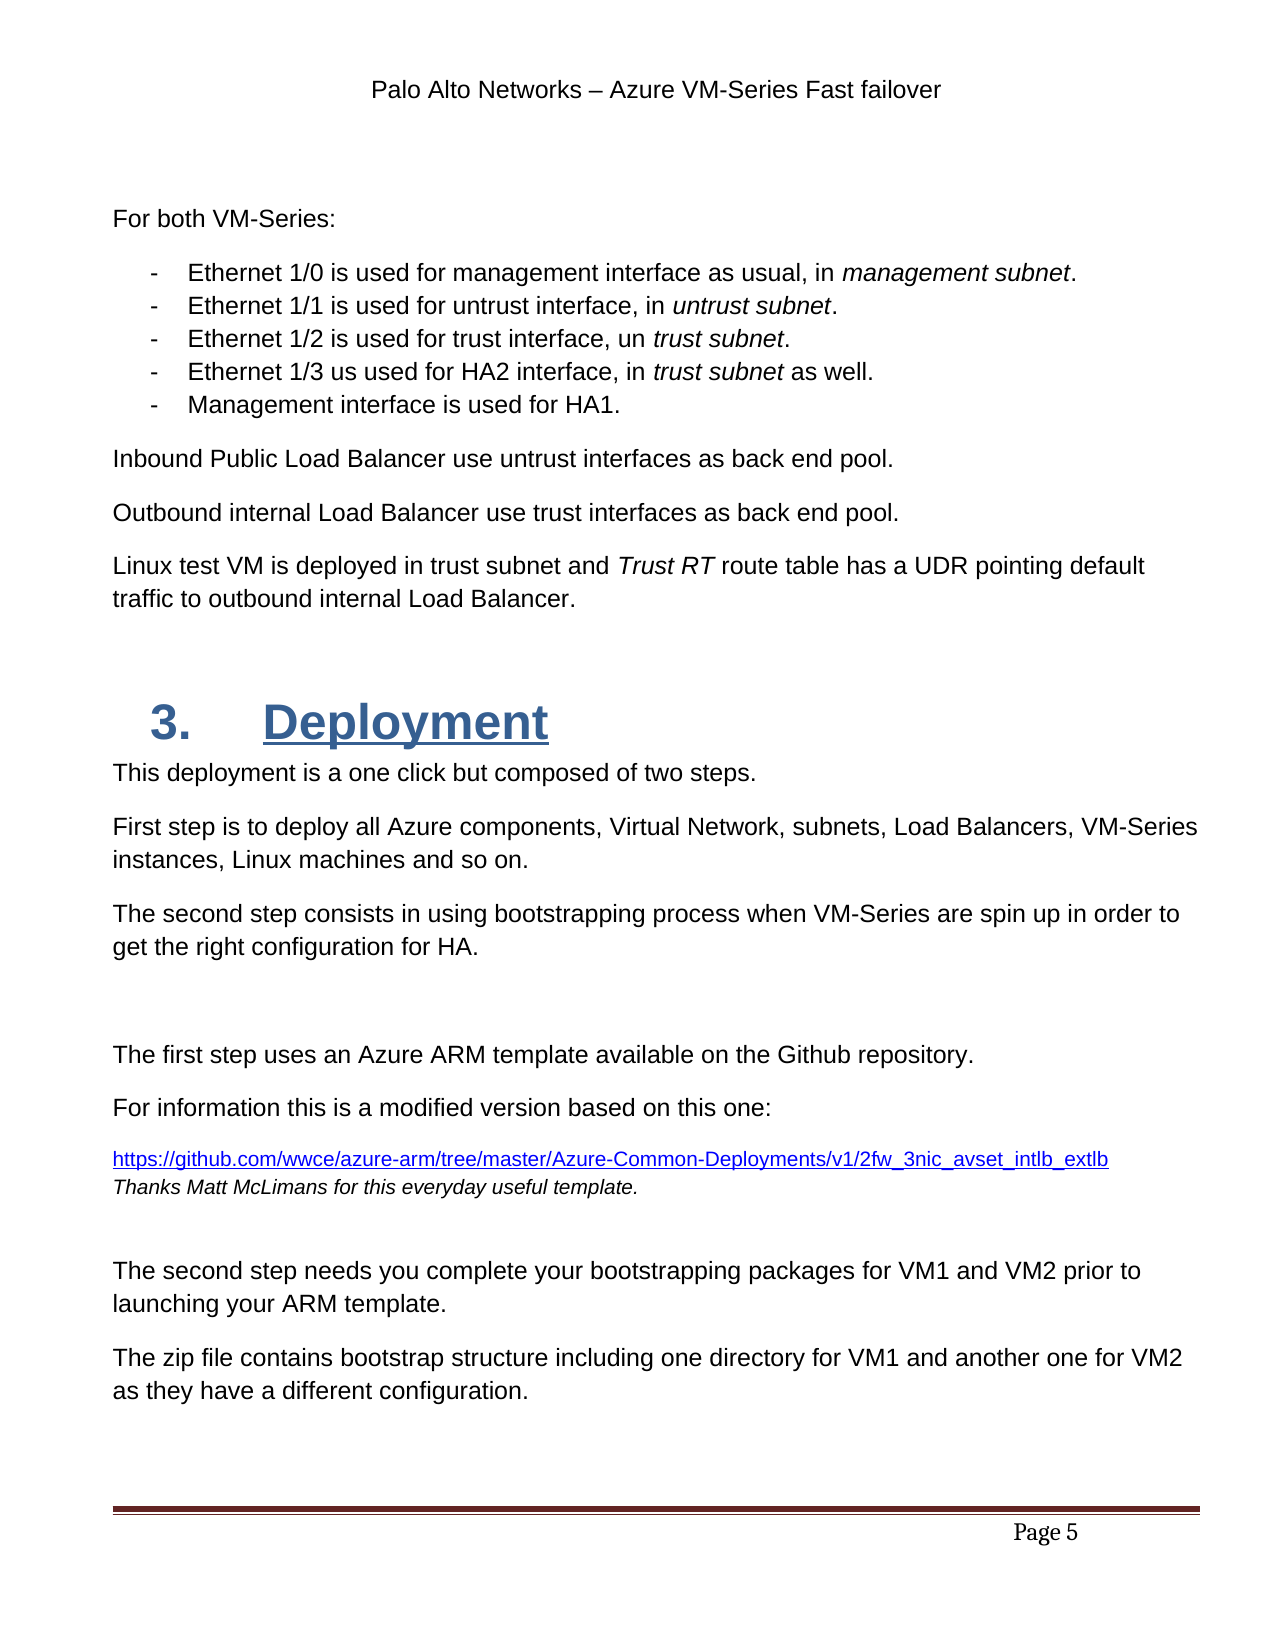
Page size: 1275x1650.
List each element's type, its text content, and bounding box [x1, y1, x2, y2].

list Ethernet 1/3 us used for HA2 interface, in trust subnet as well. [150, 357, 1200, 386]
list Ethernet 1/0 is used for management interface as usual, in management subnet. [150, 258, 1200, 286]
text The second step needs you complete your bootstrapping packages for VM1 and VM2 prior to launching your ARM template. [112, 1256, 1200, 1318]
list Ethernet 1/1 is used for untrust interface, in untrust subnet. [150, 291, 1200, 319]
text For both VM-Series: [112, 204, 1200, 233]
text First step is to deploy all Azure components, Virtual Network, subnets, Load Balancers, VM-Series instances, Linux machines and so on. [112, 812, 1200, 874]
text This deployment is a one click but composed of two steps. [112, 758, 1200, 787]
text Outbound internal Load Balancer use trust interfaces as back end pool. [112, 497, 1200, 526]
list Ethernet 1/2 is used for trust interface, un trust subnet. [150, 324, 1200, 352]
text For information this is a modified version based on this one: [112, 1093, 1200, 1122]
text Inbound Public Load Balancer use untrust interfaces as back end pool. [112, 444, 1200, 472]
list Deployment [150, 692, 1200, 749]
text Linux test VM is deployed in trust subnet and Trust RT route table has a UDR pointing default traffic to outbound internal Load Balancer. [112, 551, 1200, 613]
text Thanks Matt McLimans for this everyday useful template. [112, 1175, 1200, 1199]
text https://github.com/wwce/azure-arm/tree/master/Azure-Common-Deployments/v1/2fw_3nic_avset_intlb_extlb [112, 1147, 1200, 1171]
text The zip file contains bootstrap structure including one directory for VM1 and another one for VM2 as they have a different configuration. [112, 1343, 1200, 1405]
text The second step consists in using bootstrapping process when VM-Series are spin up in order to get the right configuration for HA. [112, 899, 1200, 961]
list Management interface is used for HA1. [150, 390, 1200, 418]
text The first step uses an Azure ARM template available on the Github repository. [112, 1039, 1200, 1068]
